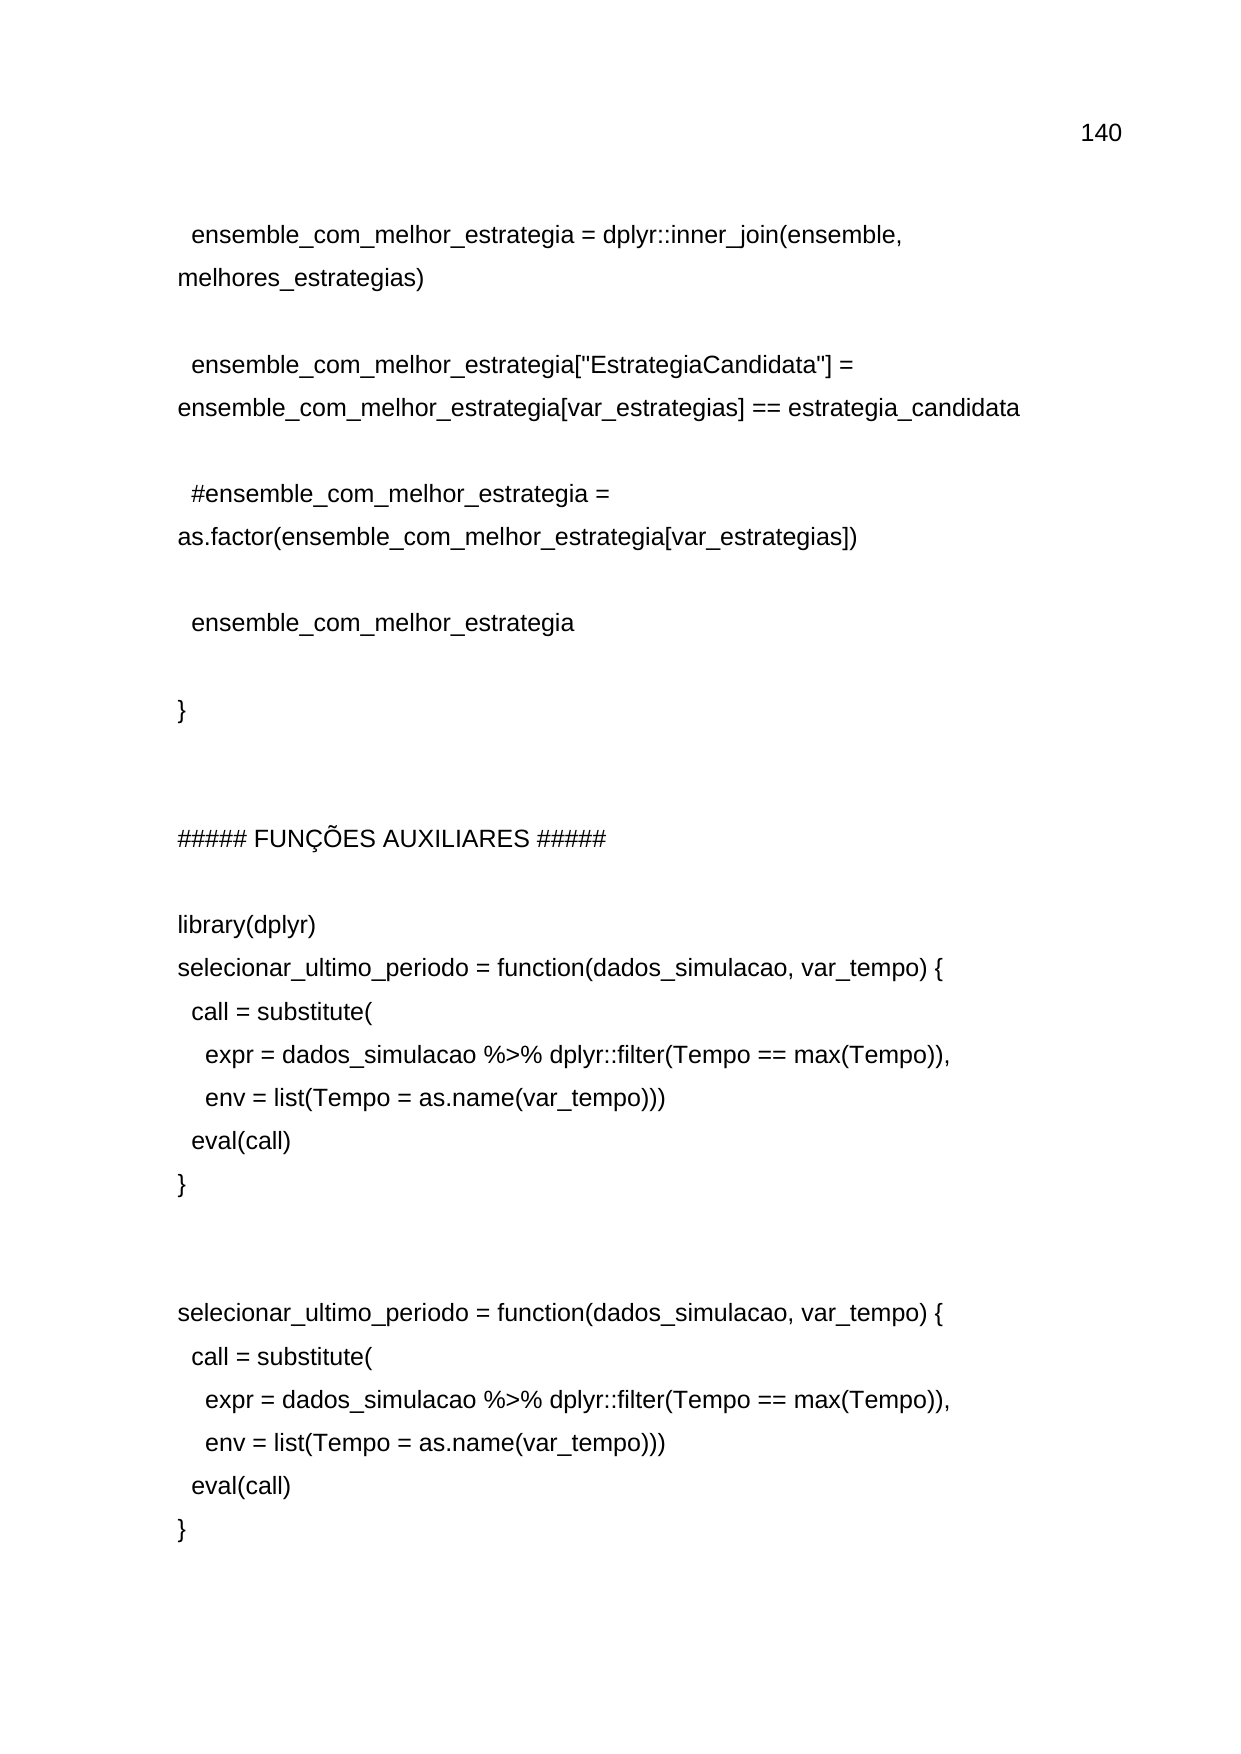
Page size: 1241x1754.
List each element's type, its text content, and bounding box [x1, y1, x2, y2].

text ensemble_com_melhor_estrategia [177, 608, 1122, 637]
text eval(call) [177, 1471, 1122, 1500]
text call = substitute( [177, 997, 1122, 1025]
text #ensemble_com_melhor_estrategia = as.factor(ensemble_com_melhor_estrategia[var_estrategias]) [177, 479, 1122, 551]
text } [177, 695, 1122, 723]
text library(dplyr) [177, 910, 1122, 939]
text expr = dados_simulacao %>% dplyr::filter(Tempo == max(Tempo)), [177, 1385, 1122, 1413]
text expr = dados_simulacao %>% dplyr::filter(Tempo == max(Tempo)), [177, 1040, 1122, 1068]
text call = substitute( [177, 1342, 1122, 1370]
text } [177, 1514, 1122, 1543]
text env = list(Tempo = as.name(var_tempo))) [177, 1083, 1122, 1112]
text eval(call) [177, 1126, 1122, 1155]
text selecionar_ultimo_periodo = function(dados_simulacao, var_tempo) { [177, 953, 1122, 982]
text selecionar_ultimo_periodo = function(dados_simulacao, var_tempo) { [177, 1298, 1122, 1327]
text ensemble_com_melhor_estrategia = dplyr::inner_join(ensemble, melhores_estrategias) [177, 220, 1122, 292]
text ensemble_com_melhor_estrategia["EstrategiaCandidata"] = ensemble_com_melhor_estrategia[var_estrategias] == estrategia_candidata [177, 350, 1122, 422]
text ##### FUNÇÕES AUXILIARES ##### [177, 824, 1122, 853]
text env = list(Tempo = as.name(var_tempo))) [177, 1428, 1122, 1457]
text } [177, 1169, 1122, 1198]
